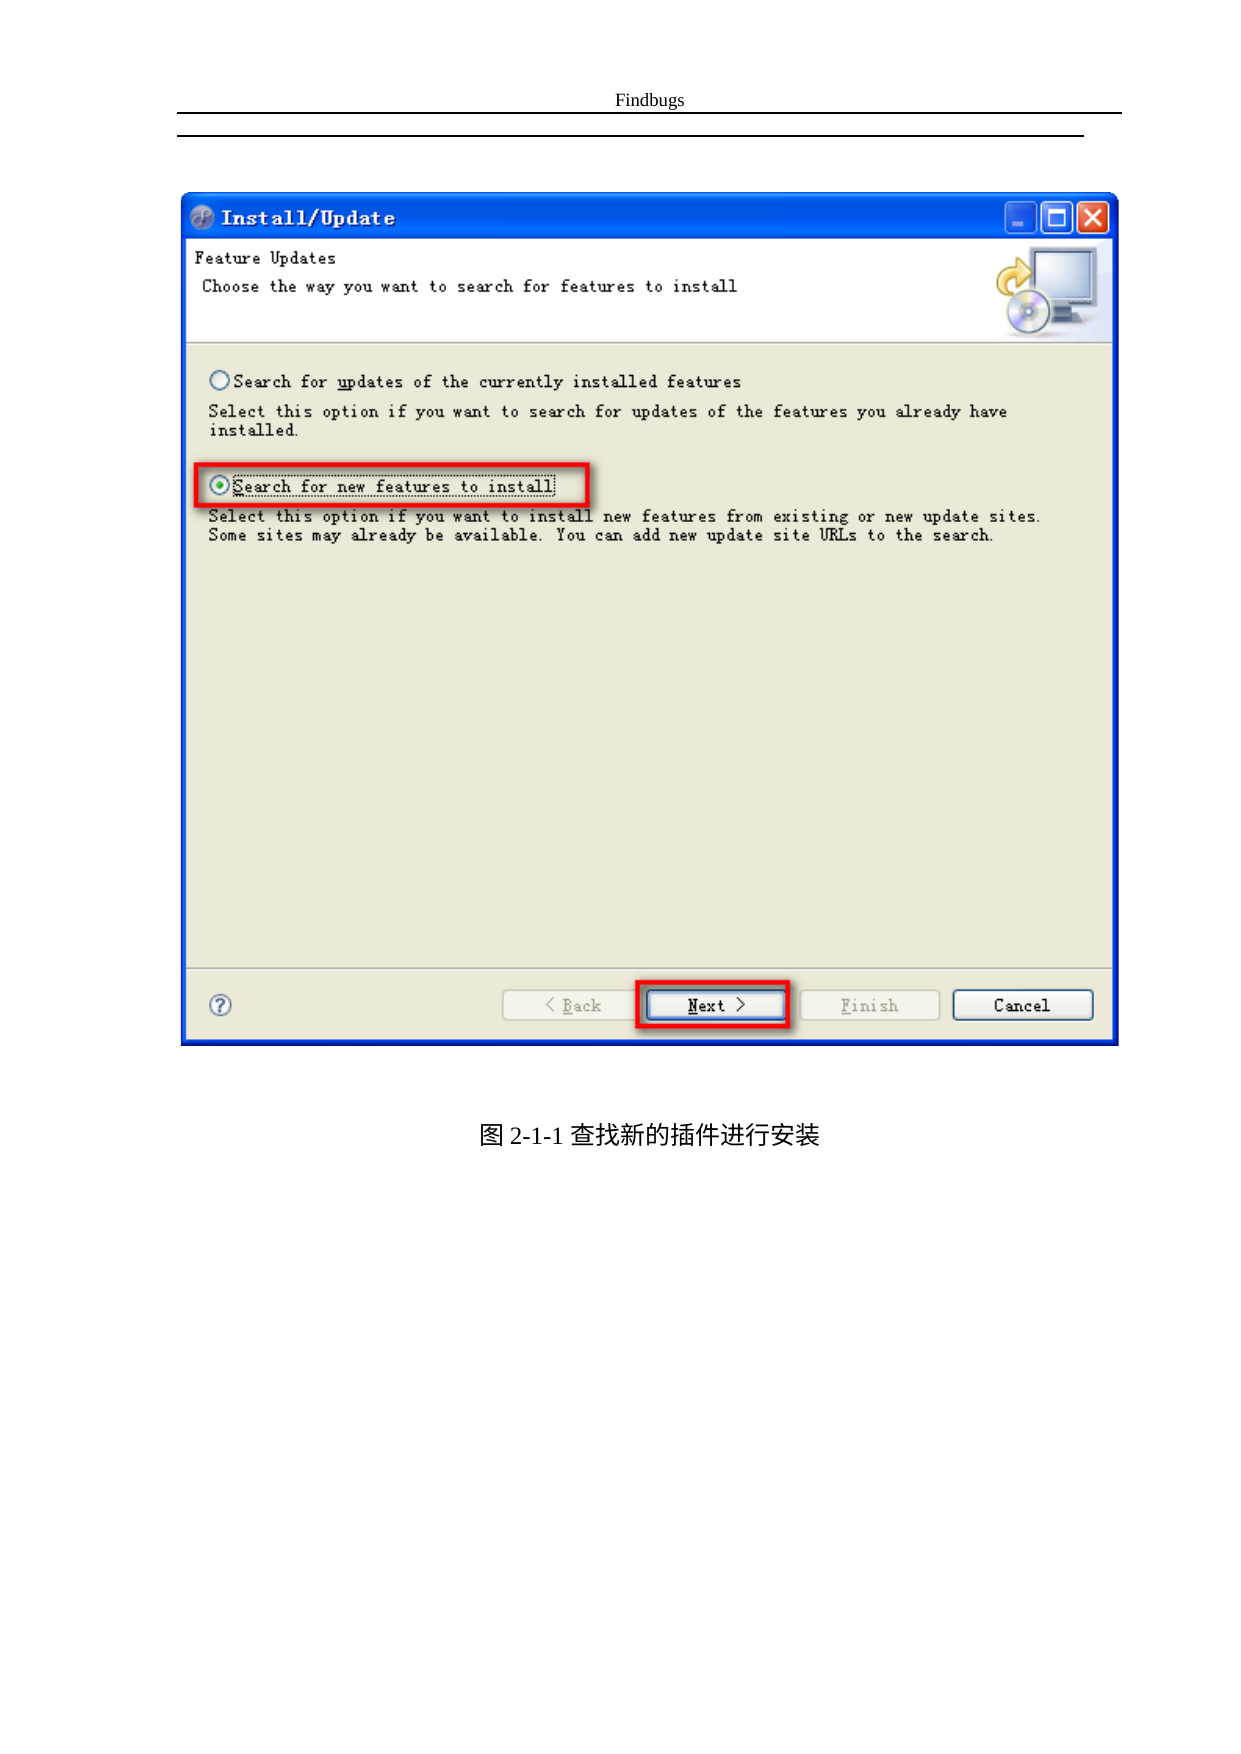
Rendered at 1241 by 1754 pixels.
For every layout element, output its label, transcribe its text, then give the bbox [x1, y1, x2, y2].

text 图 查找新的插件进行安装 [177, 1101, 1122, 1166]
picture [180, 192, 1119, 1046]
